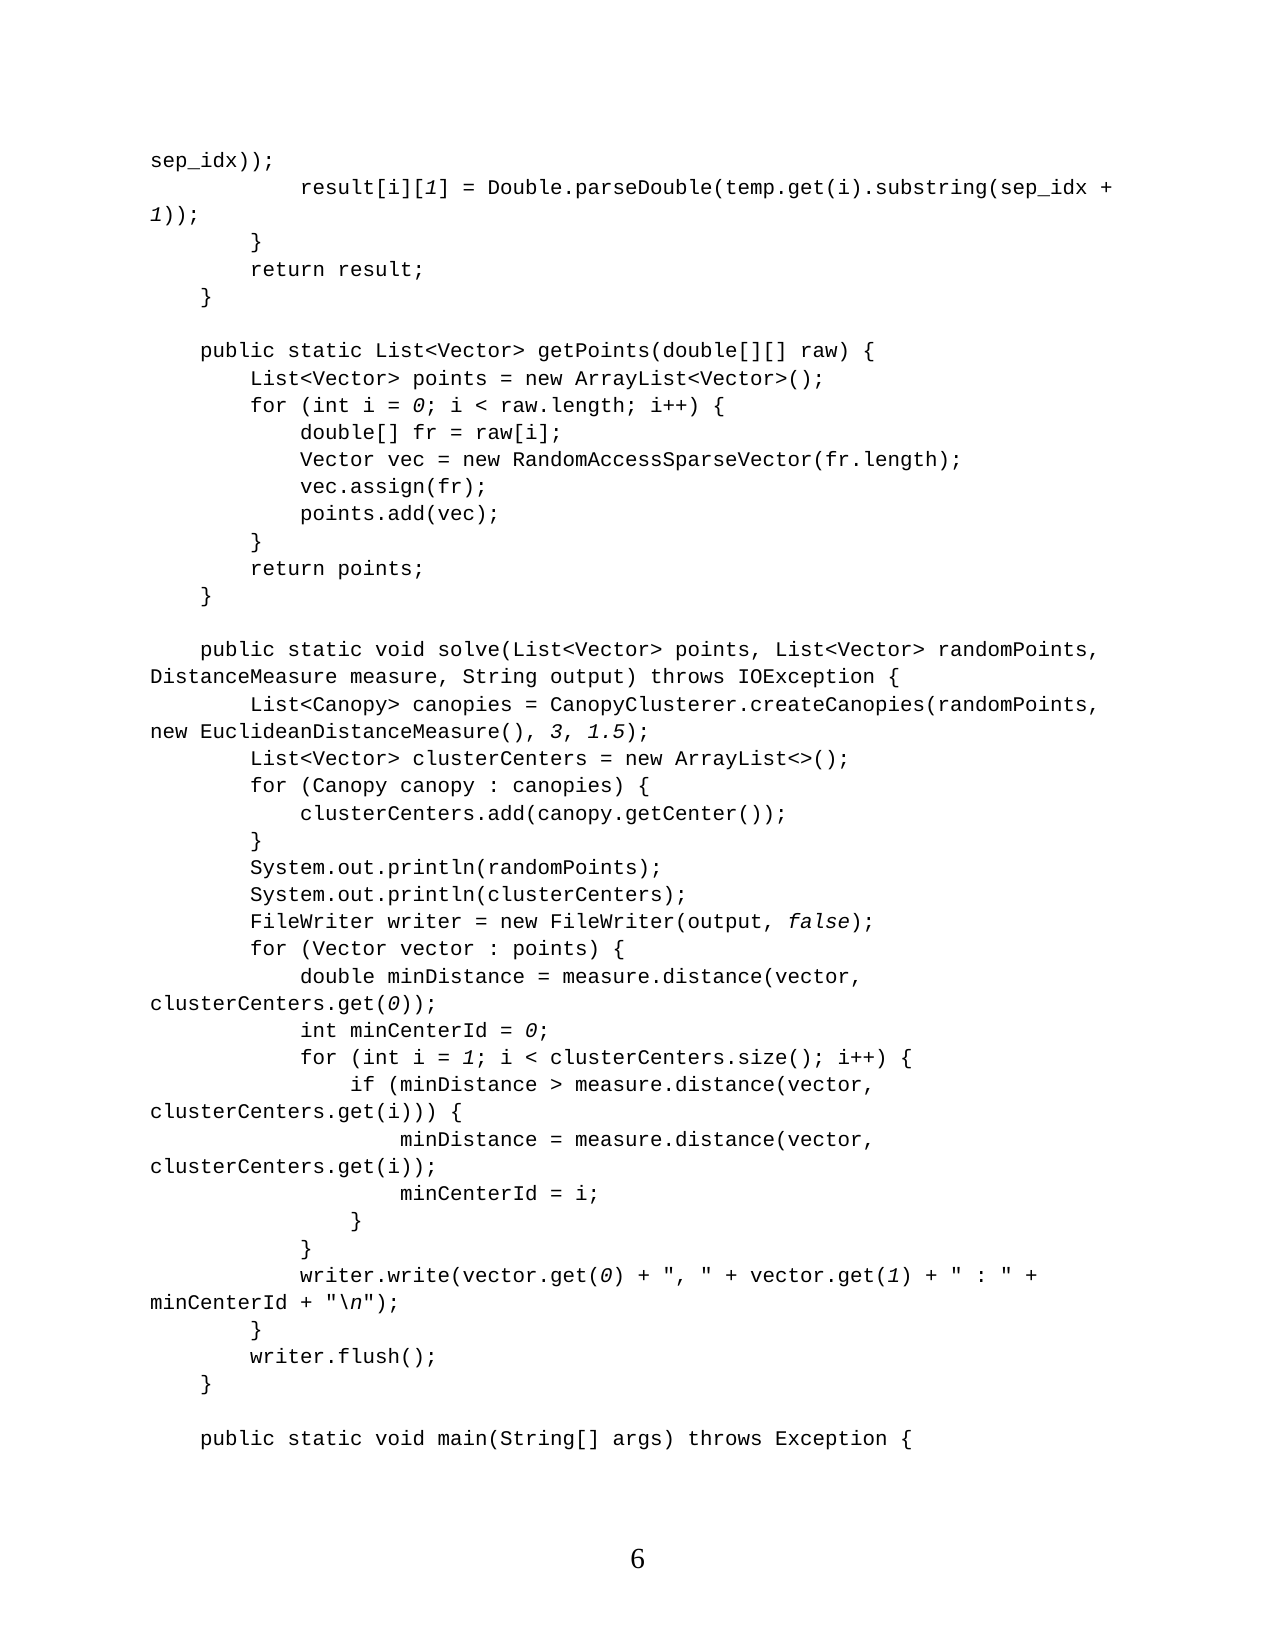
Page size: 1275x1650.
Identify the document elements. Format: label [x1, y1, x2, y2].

text [150, 150, 1125, 1479]
